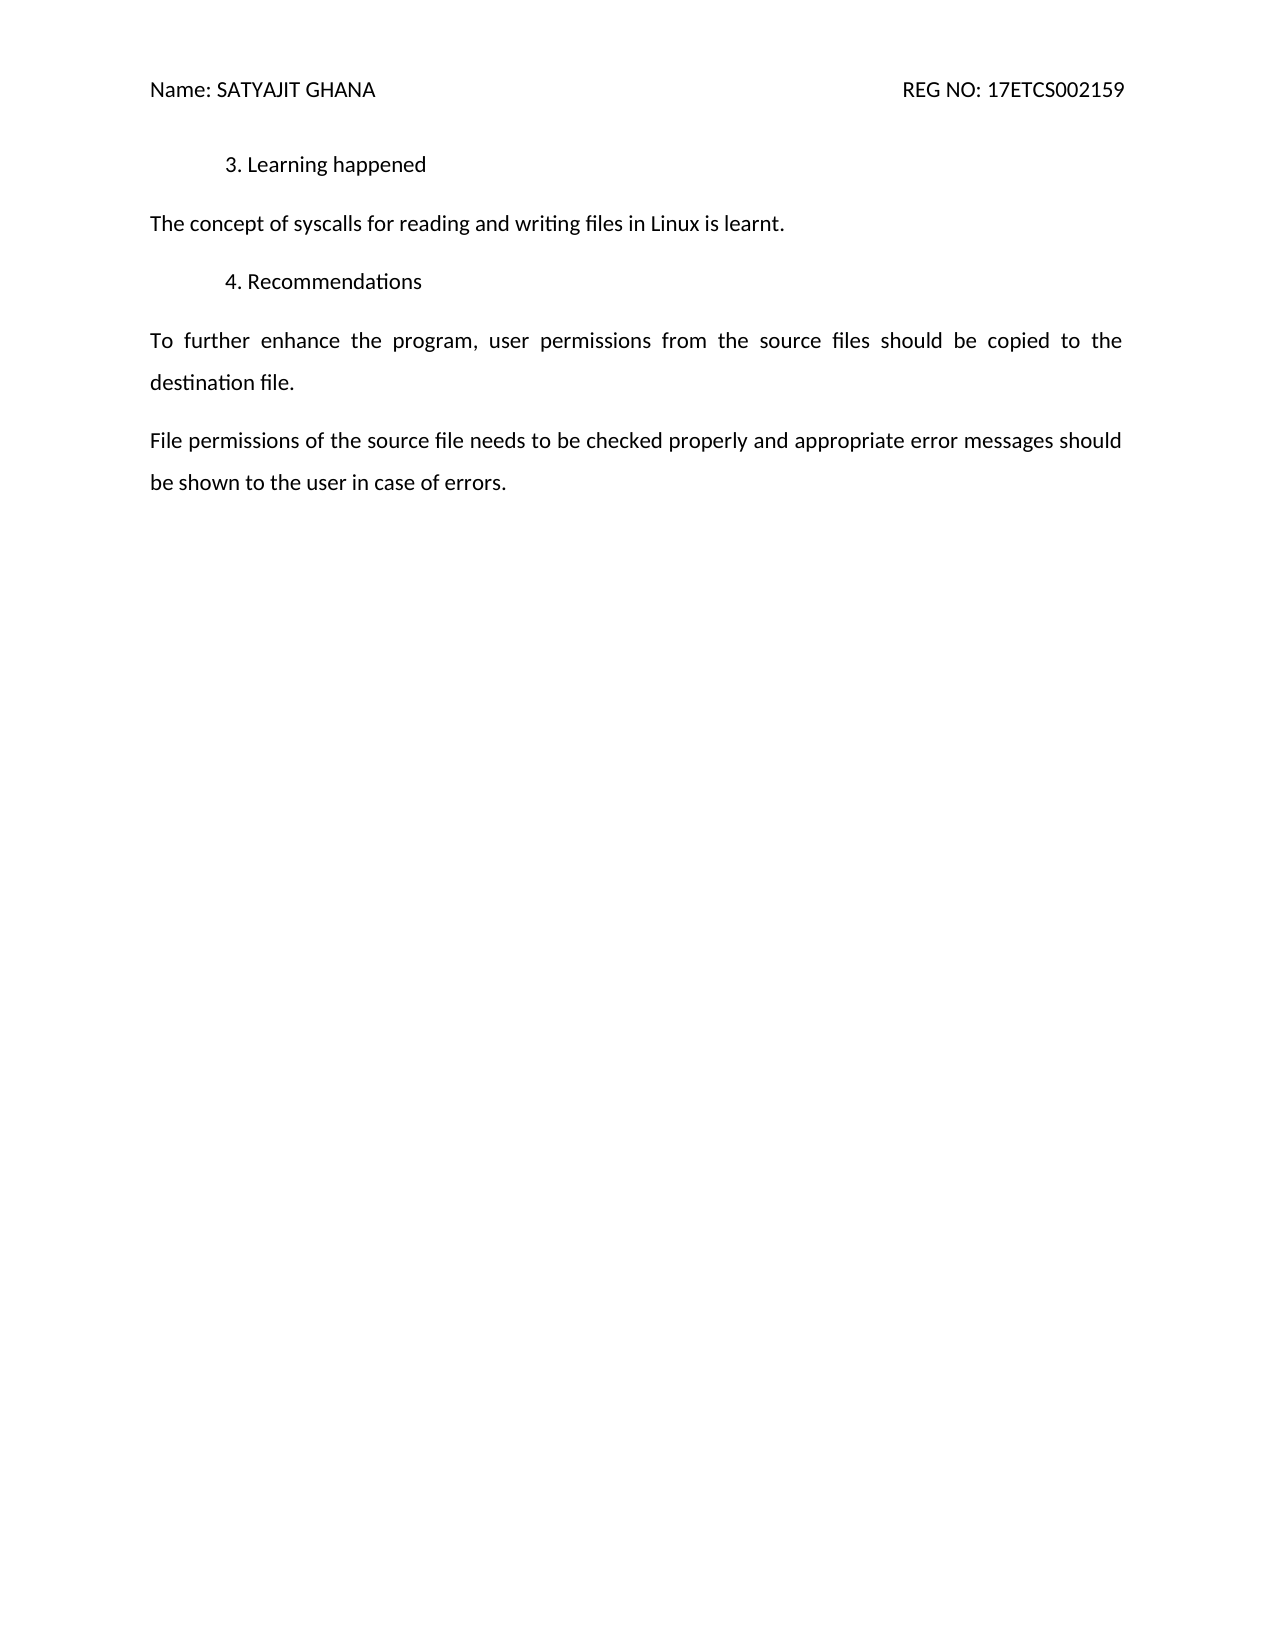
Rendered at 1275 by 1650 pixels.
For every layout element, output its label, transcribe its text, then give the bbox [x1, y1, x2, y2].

text File permissions of the source file needs to be checked properly and appropriate error messages should be shown to the user in case of errors. [150, 427, 1125, 497]
text The concept of syscalls for reading and writing files in Linux is learnt. [150, 209, 1125, 237]
text 4. Recommendations [150, 267, 1125, 295]
text To further enhance the program, user permissions from the source files should be copied to the destination file. [150, 326, 1125, 396]
text 3. Learning happened [150, 150, 1125, 178]
